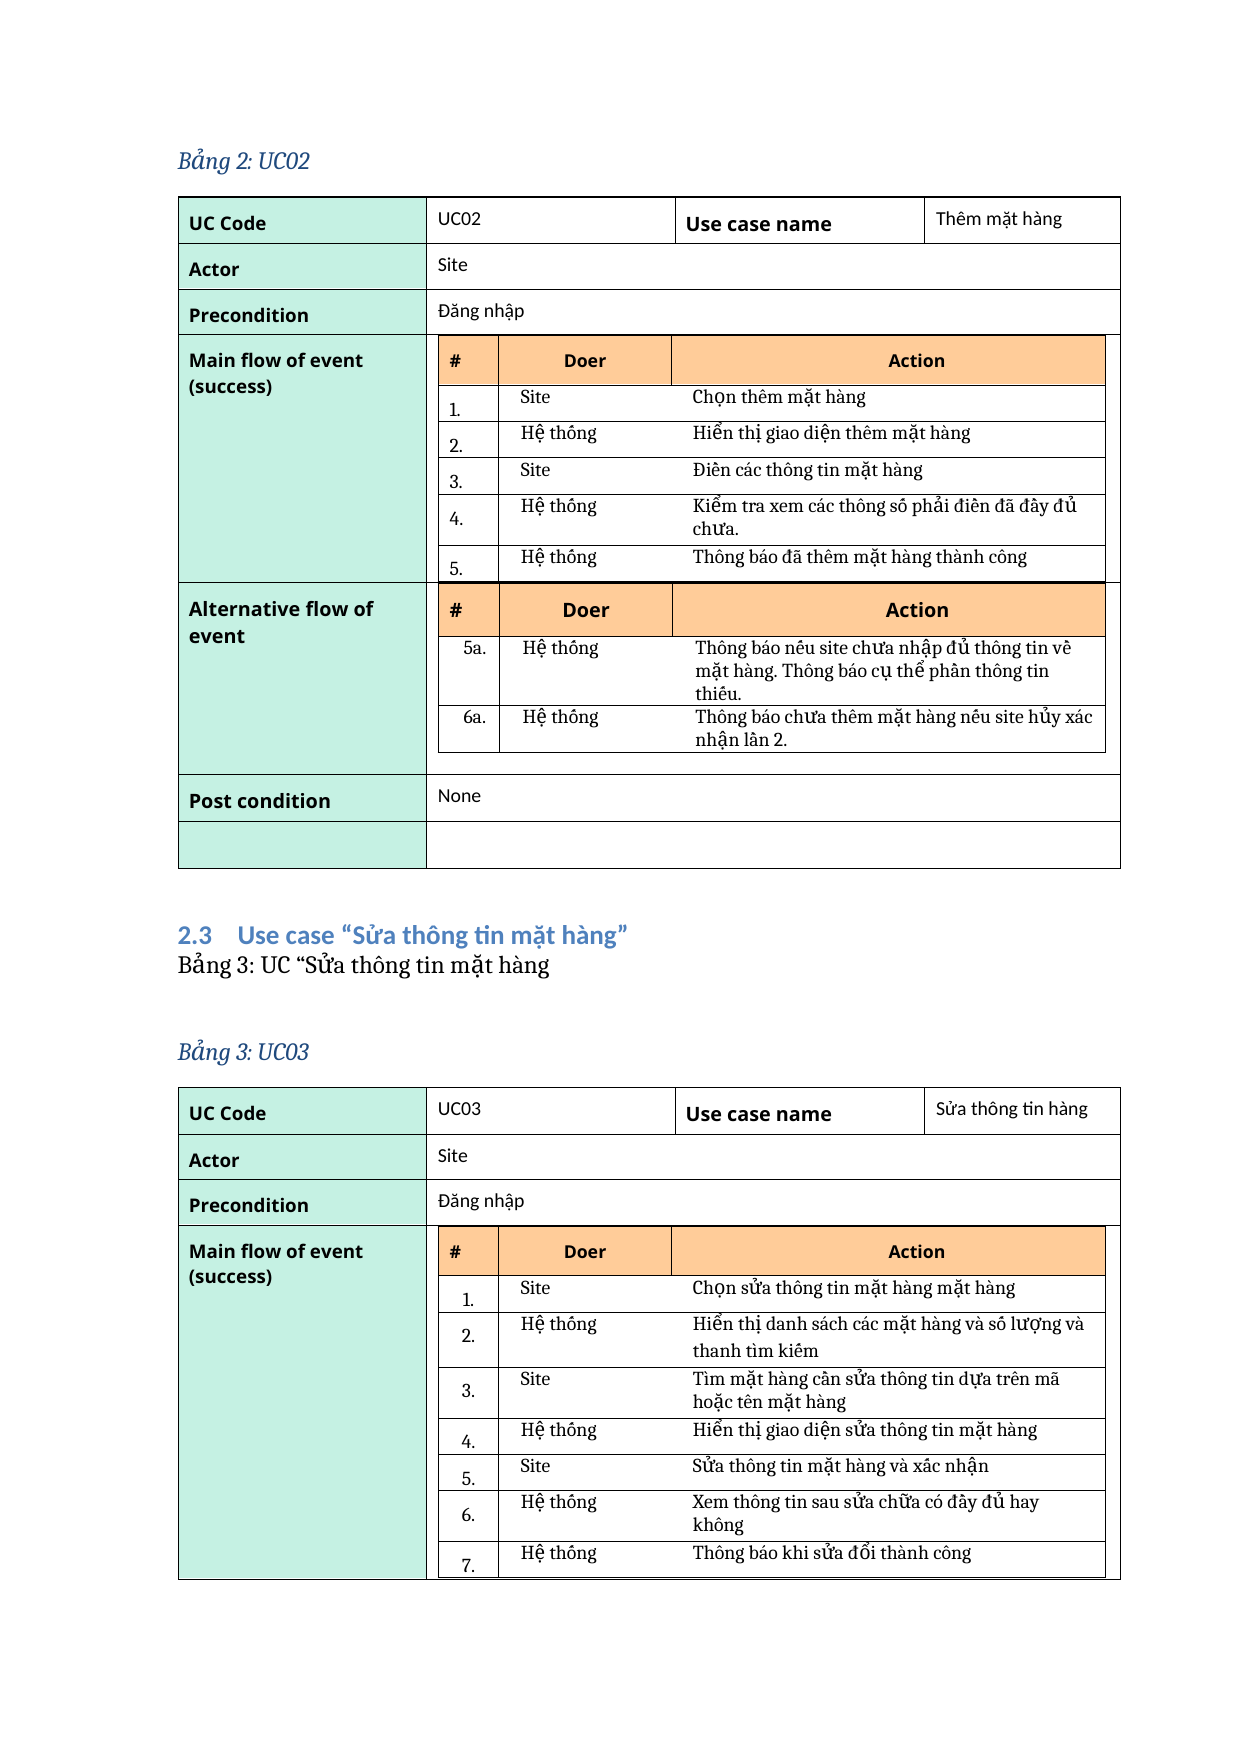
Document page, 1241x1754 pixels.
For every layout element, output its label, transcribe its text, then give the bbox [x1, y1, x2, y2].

table_cell [439, 458, 498, 494]
table_cell [439, 1419, 498, 1454]
table_cell Actor [179, 1135, 426, 1179]
subtitle Use case “Sửa thông tin mặt hàng” [177, 918, 1122, 951]
table_cell [499, 1368, 1105, 1418]
table_cell [499, 458, 1105, 494]
table_cell [439, 1368, 498, 1418]
table_header UC Code [179, 1088, 426, 1134]
table_cell [439, 1276, 498, 1312]
table_cell Site [427, 244, 1120, 288]
table_cell [179, 822, 426, 868]
table_cell [499, 1276, 1105, 1312]
table_cell [499, 1491, 1105, 1541]
table_cell Đăng nhập [427, 1180, 1120, 1224]
table_cell None [427, 775, 1120, 821]
table_cell [439, 546, 498, 581]
table_cell [439, 1455, 498, 1490]
table_header Sửa thông tin hàng [925, 1088, 1120, 1134]
table_cell [427, 1226, 438, 1578]
table_header UC03 [427, 1088, 675, 1134]
table_cell Main flow of event (success) [179, 1226, 426, 1578]
table_cell Đăng nhập [427, 290, 1120, 334]
table_header Thêm mặt hàng [925, 198, 1120, 243]
table_cell [439, 422, 498, 457]
table_cell [439, 1313, 498, 1367]
table_cell [439, 1542, 498, 1577]
table_cell [499, 422, 1105, 457]
table_cell [427, 822, 1120, 868]
table_cell [1106, 1226, 1120, 1578]
table_cell Site [427, 1135, 1120, 1179]
table_cell Alternative flow of event [179, 583, 426, 774]
table_header Use case name [676, 1088, 924, 1134]
table_cell [499, 1542, 1105, 1577]
table_cell [427, 335, 438, 582]
text Bảng 3: UC “Sửa thông tin mặt hàng [177, 951, 1122, 980]
table_cell Post condition [179, 775, 426, 821]
table_cell [499, 1313, 1105, 1367]
table_cell [439, 495, 498, 545]
table_cell [499, 546, 1105, 581]
table_cell Main flow of event (success) [179, 335, 426, 582]
table_cell [499, 386, 1105, 421]
table_cell [499, 1419, 1105, 1454]
table_header UC Code [179, 198, 426, 243]
table_cell [439, 1491, 498, 1541]
table_header UC02 [427, 198, 675, 243]
table_cell [499, 495, 1105, 545]
table_cell Precondition [179, 290, 426, 334]
table_cell [1106, 335, 1120, 582]
table_cell [499, 1455, 1105, 1490]
table_cell [439, 386, 498, 421]
table_cell Actor [179, 244, 426, 288]
table_cell Precondition [179, 1180, 426, 1224]
table_cell [427, 583, 1120, 774]
table_header Use case name [676, 198, 924, 243]
